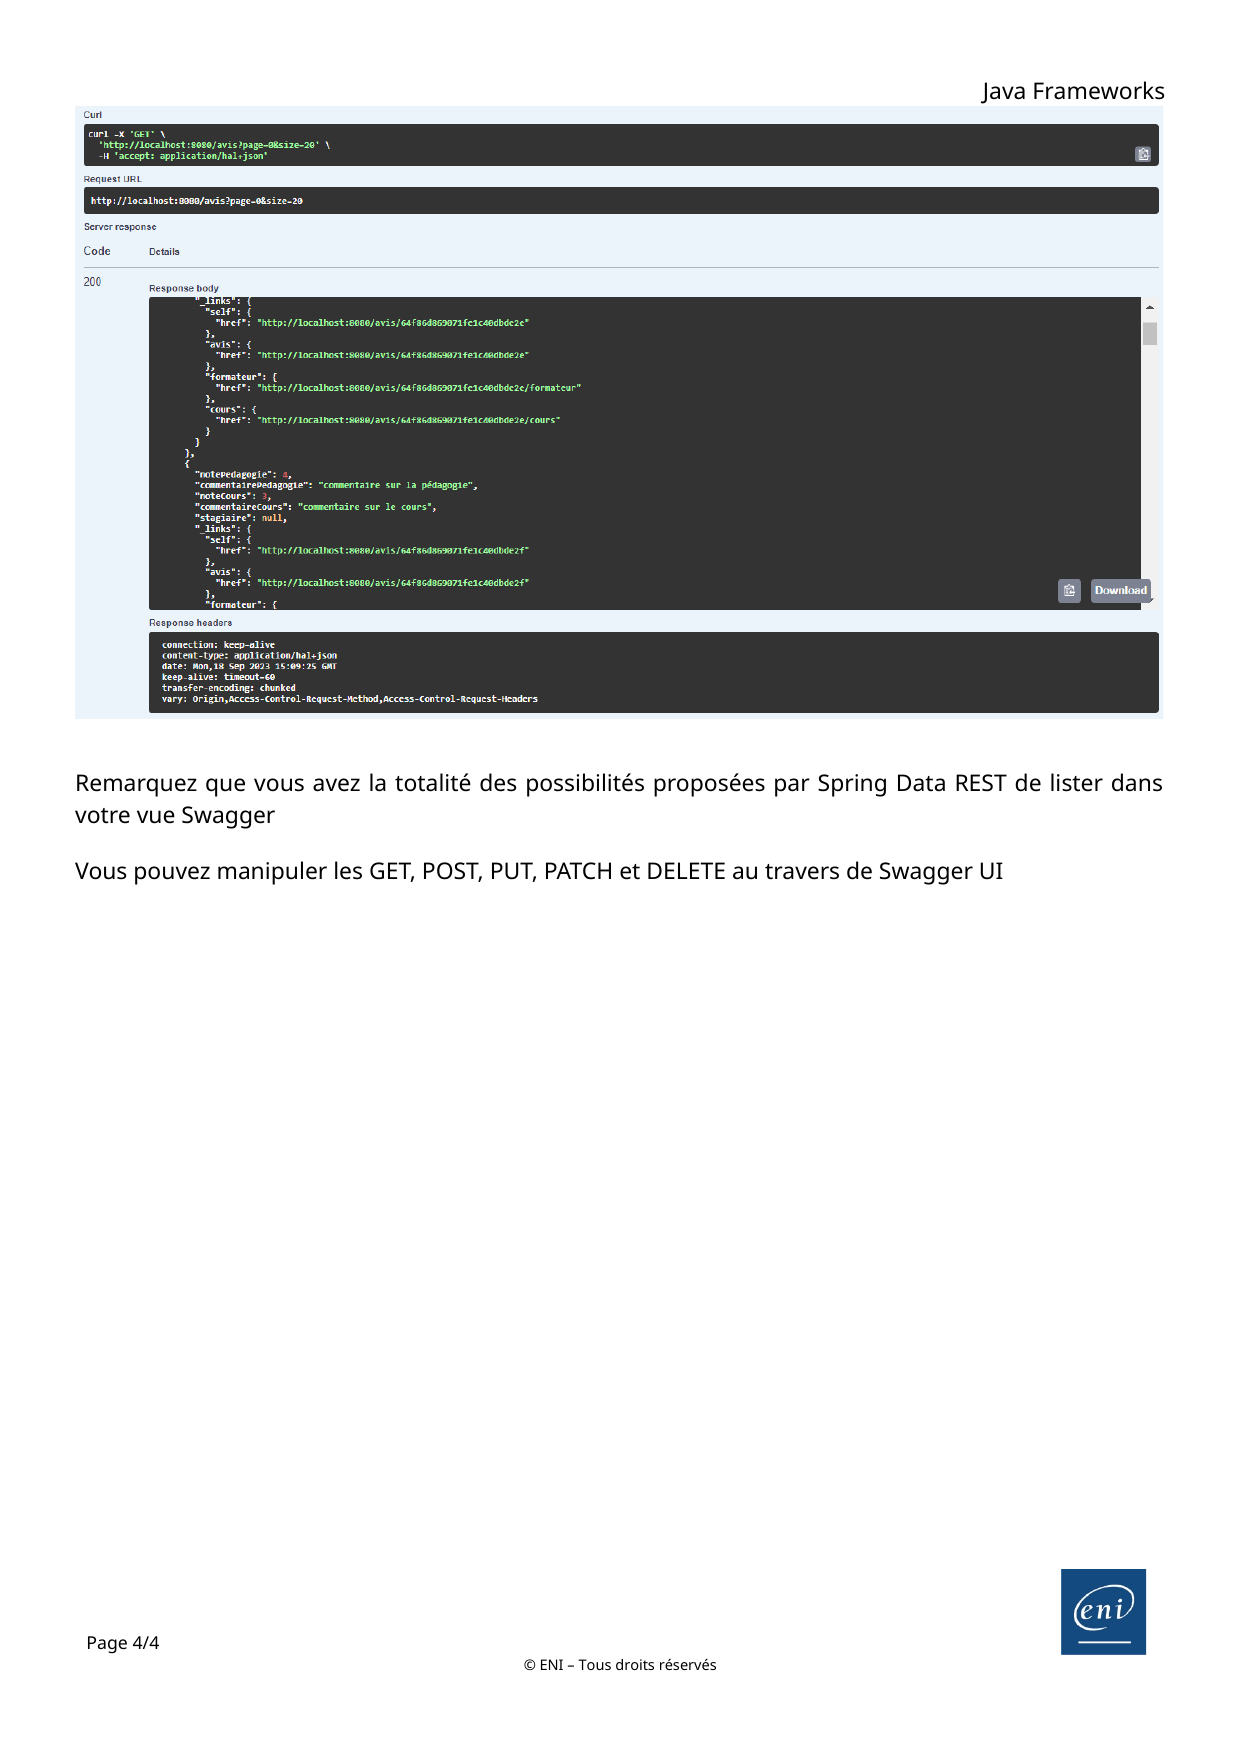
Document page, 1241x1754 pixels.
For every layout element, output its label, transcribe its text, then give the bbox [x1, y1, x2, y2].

picture [75, 106, 1164, 719]
picture [1061, 1569, 1147, 1655]
text Vous pouvez manipuler les GET, POST, PUT, PATCH et DELETE au travers de Swagger UI [75, 855, 1165, 886]
text Remarquez que vous avez la totalité des possibilités proposées par Spring Data REST de lister dans votre vue Swagger [75, 767, 1165, 830]
